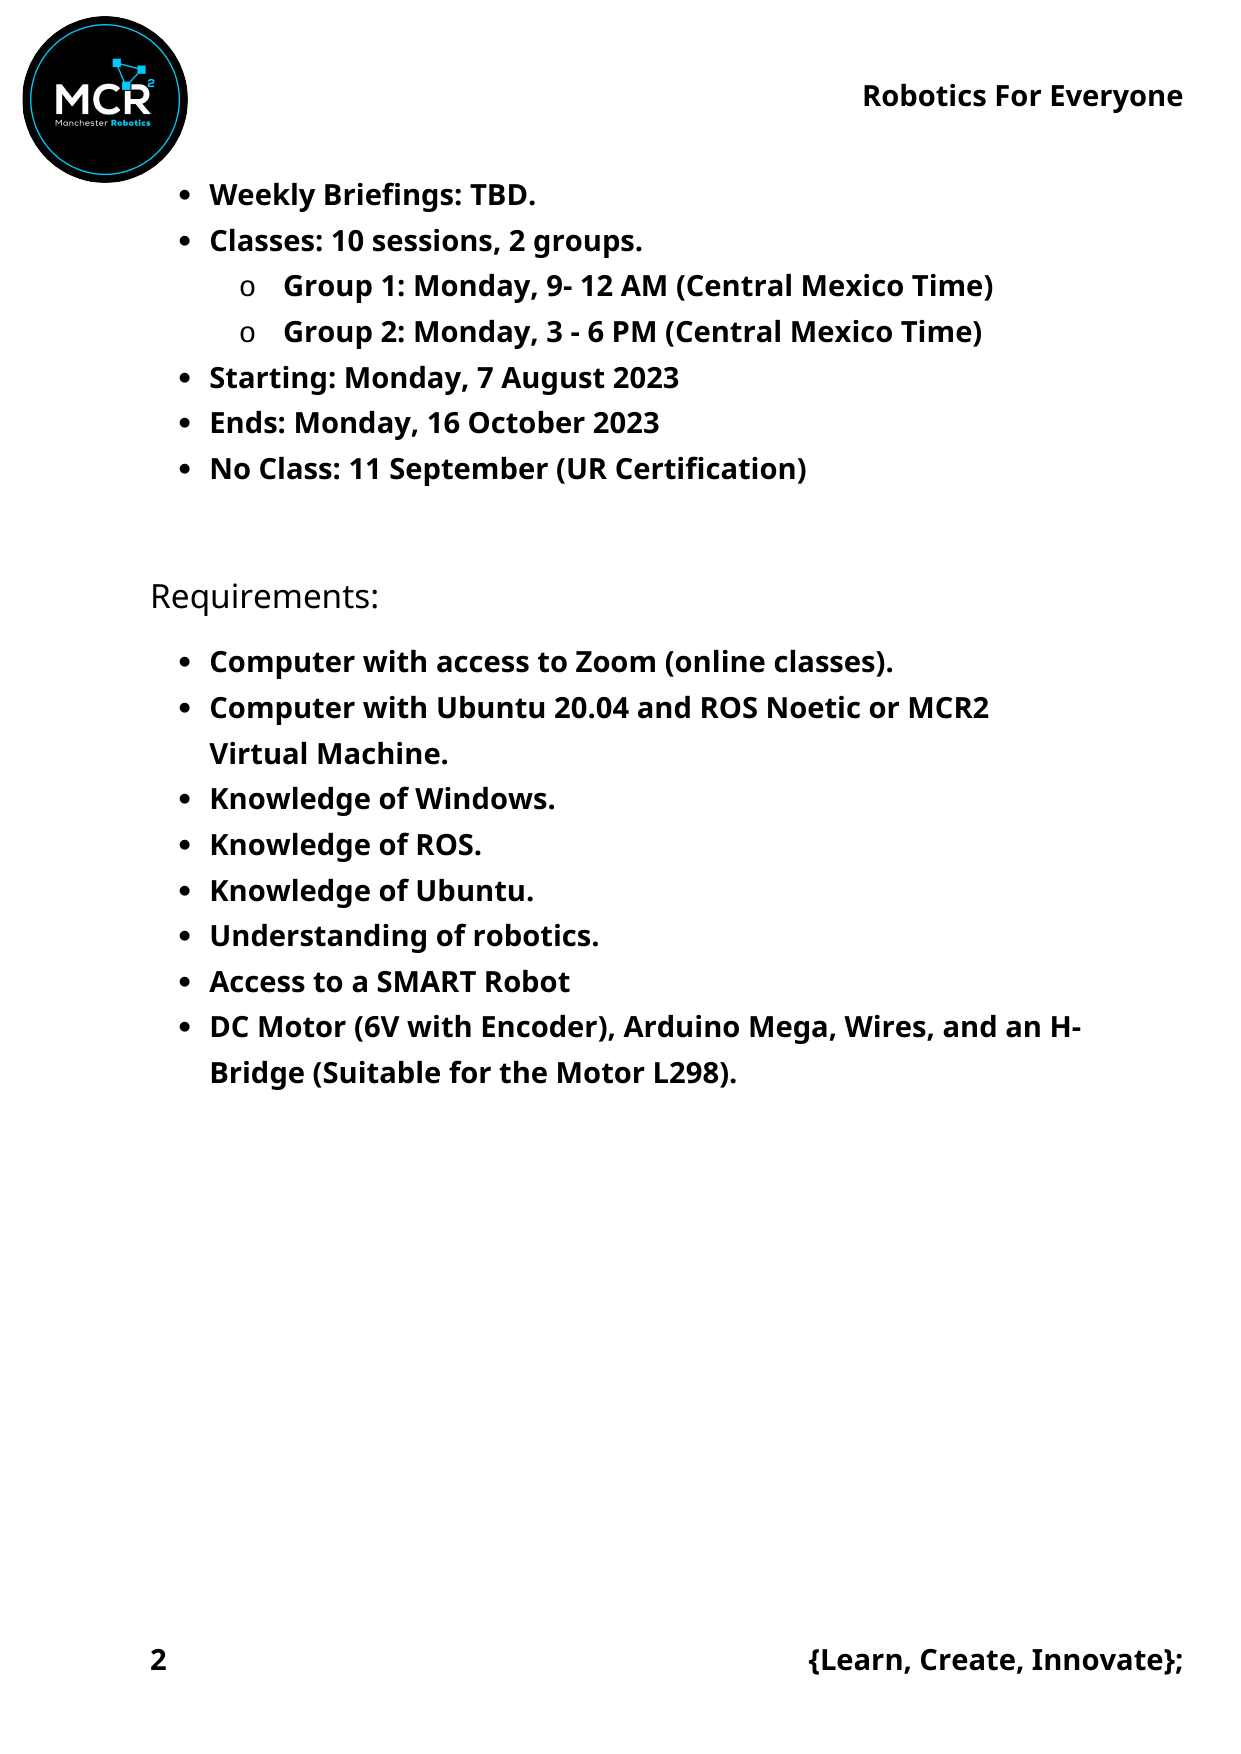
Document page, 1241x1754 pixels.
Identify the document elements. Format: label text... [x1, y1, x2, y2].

list Classes: 10 sessions, 2 groups. [179, 220, 1090, 259]
list Understanding of robotics. [179, 916, 1090, 955]
list Group 1: Monday, 9- 12 AM (Central Mexico Time) [239, 265, 1090, 305]
list Weekly Briefings: TBD. [179, 174, 1090, 214]
list Computer with access to Zoom (online classes). [179, 642, 1090, 681]
list Access to a SMART Robot [179, 961, 1090, 1001]
list Knowledge of Windows. [179, 779, 1090, 818]
list Computer with Ubuntu 20.04 and ROS Noetic or MCR2 Virtual Machine. [179, 687, 1090, 773]
list Group 2: Monday, 3 - 6 PM (Central Mexico Time) [239, 311, 1090, 351]
list Knowledge of ROS. [179, 824, 1090, 864]
list DC Motor (6V with Encoder), Arduino Mega, Wires, and an H-Bridge (Suitable for the Motor L298). [179, 1007, 1090, 1092]
list Ends: Monday, 16 October 2023 [179, 403, 1090, 442]
list Knowledge of Ubuntu. [179, 870, 1090, 909]
list No Class: 11 September (UR Certification) [179, 448, 1090, 488]
list Starting: Monday, 7 August 2023 [179, 357, 1090, 397]
subtitle Requirements: [150, 573, 1090, 618]
picture [22, 16, 188, 183]
